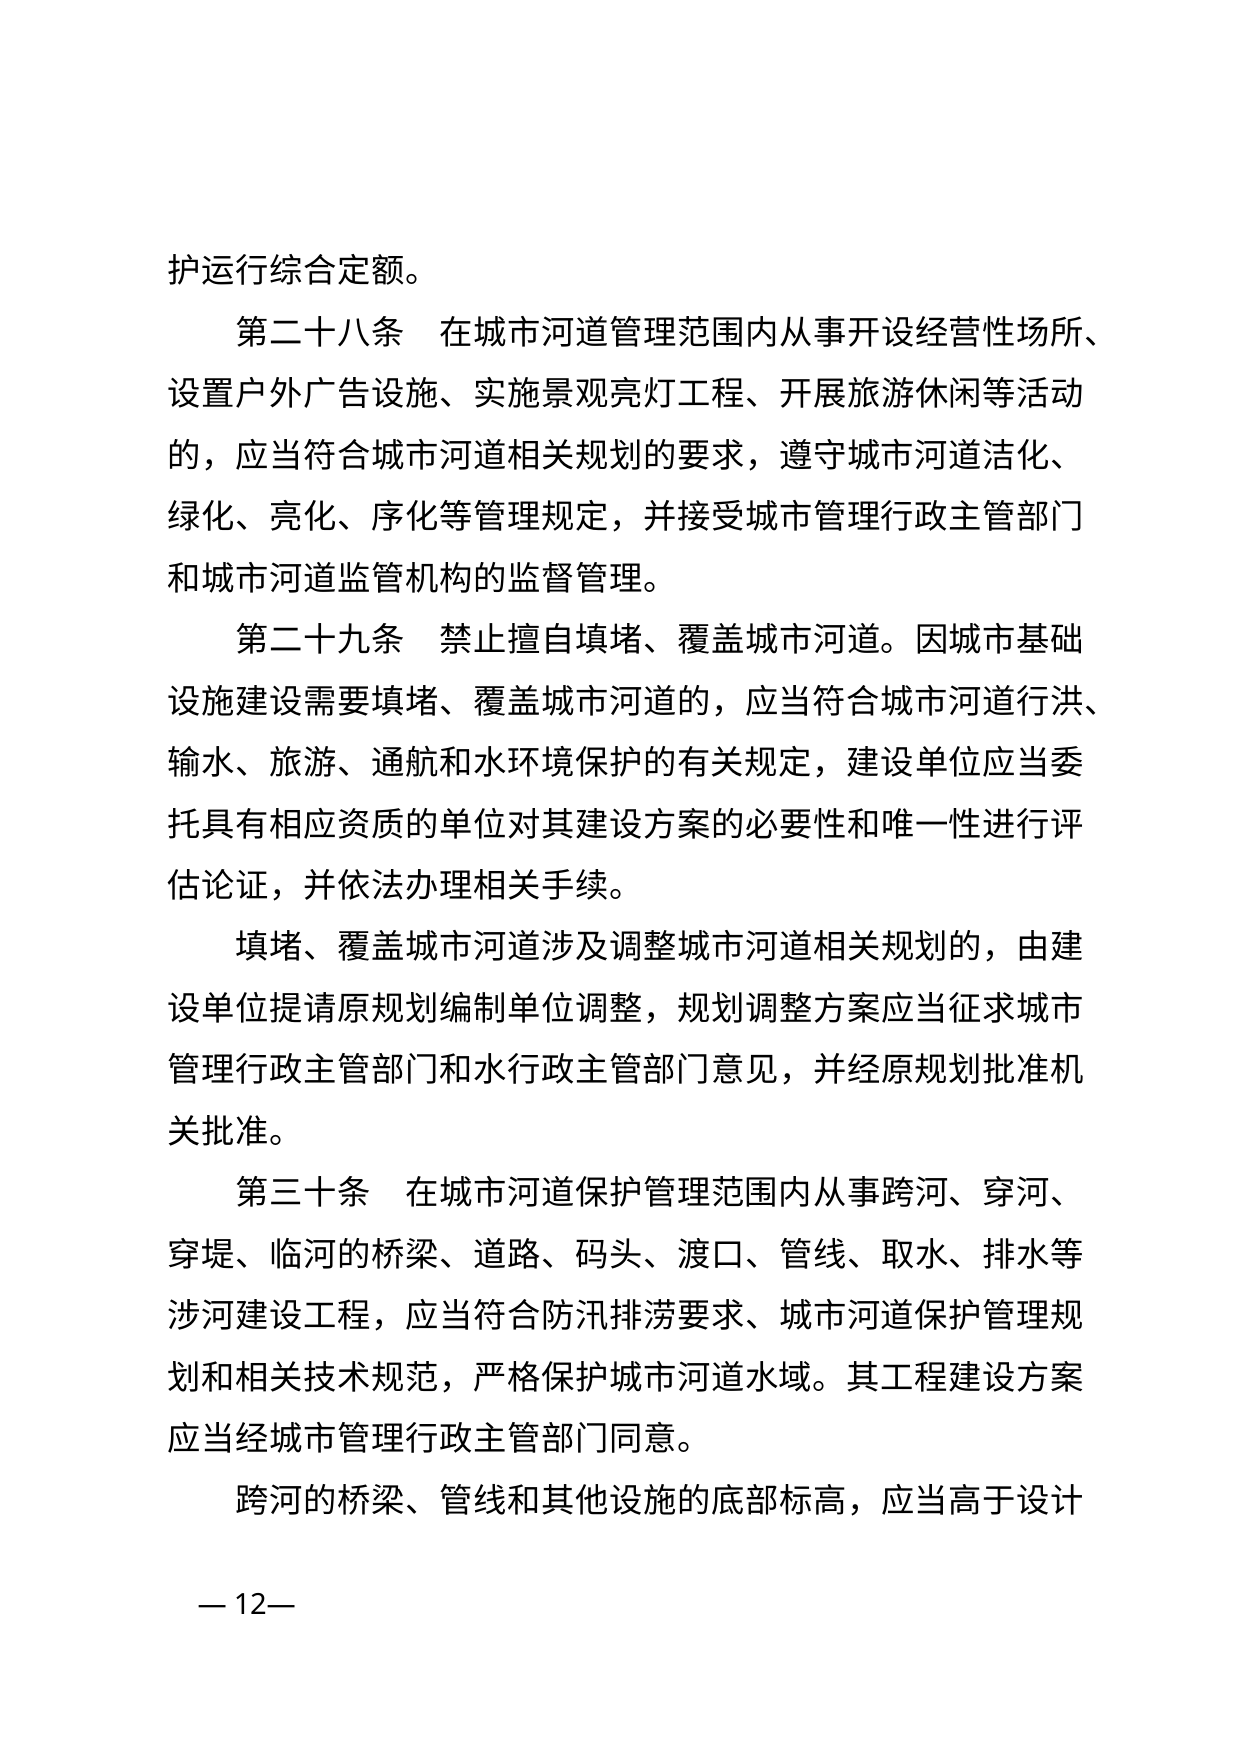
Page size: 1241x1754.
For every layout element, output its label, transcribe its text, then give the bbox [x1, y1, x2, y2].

text 第二十九条 禁止擅自填堵、覆盖城市河道。因城市基础设施建设需要填堵、覆盖城市河道的，应当符合城市河道行洪、输水、旅游、通航和水环境保护的有关规定，建设单位应当委托具有相应资质的单位对其建设方案的必要性和唯一性进行评估论证，并依法办理相关手续。 [168, 606, 1084, 914]
text 第二十八条 在城市河道管理范围内从事开设经营性场所、设置户外广告设施、实施景观亮灯工程、开展旅游休闲等活动的，应当符合城市河道相关规划的要求，遵守城市河道洁化、绿化、亮化、序化等管理规定，并接受城市管理行政主管部门和城市河道监管机构的监督管理。 [168, 299, 1084, 606]
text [168, 1467, 1084, 1528]
text 填堵、覆盖城市河道涉及调整城市河道相关规划的，由建设单位提请原规划编制单位调整，规划调整方案应当征求城市管理行政主管部门和水行政主管部门意见，并经原规划批准机关批准。 [168, 914, 1084, 1159]
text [168, 238, 1084, 299]
text 第三十条 在城市河道保护管理范围内从事跨河、穿河、穿堤、临河的桥梁、道路、码头、渡口、管线、取水、排水等涉河建设工程，应当符合防汛排涝要求、城市河道保护管理规划和相关技术规范，严格保护城市河道水域。其工程建设方案应当经城市管理行政主管部门同意。 [168, 1159, 1084, 1467]
